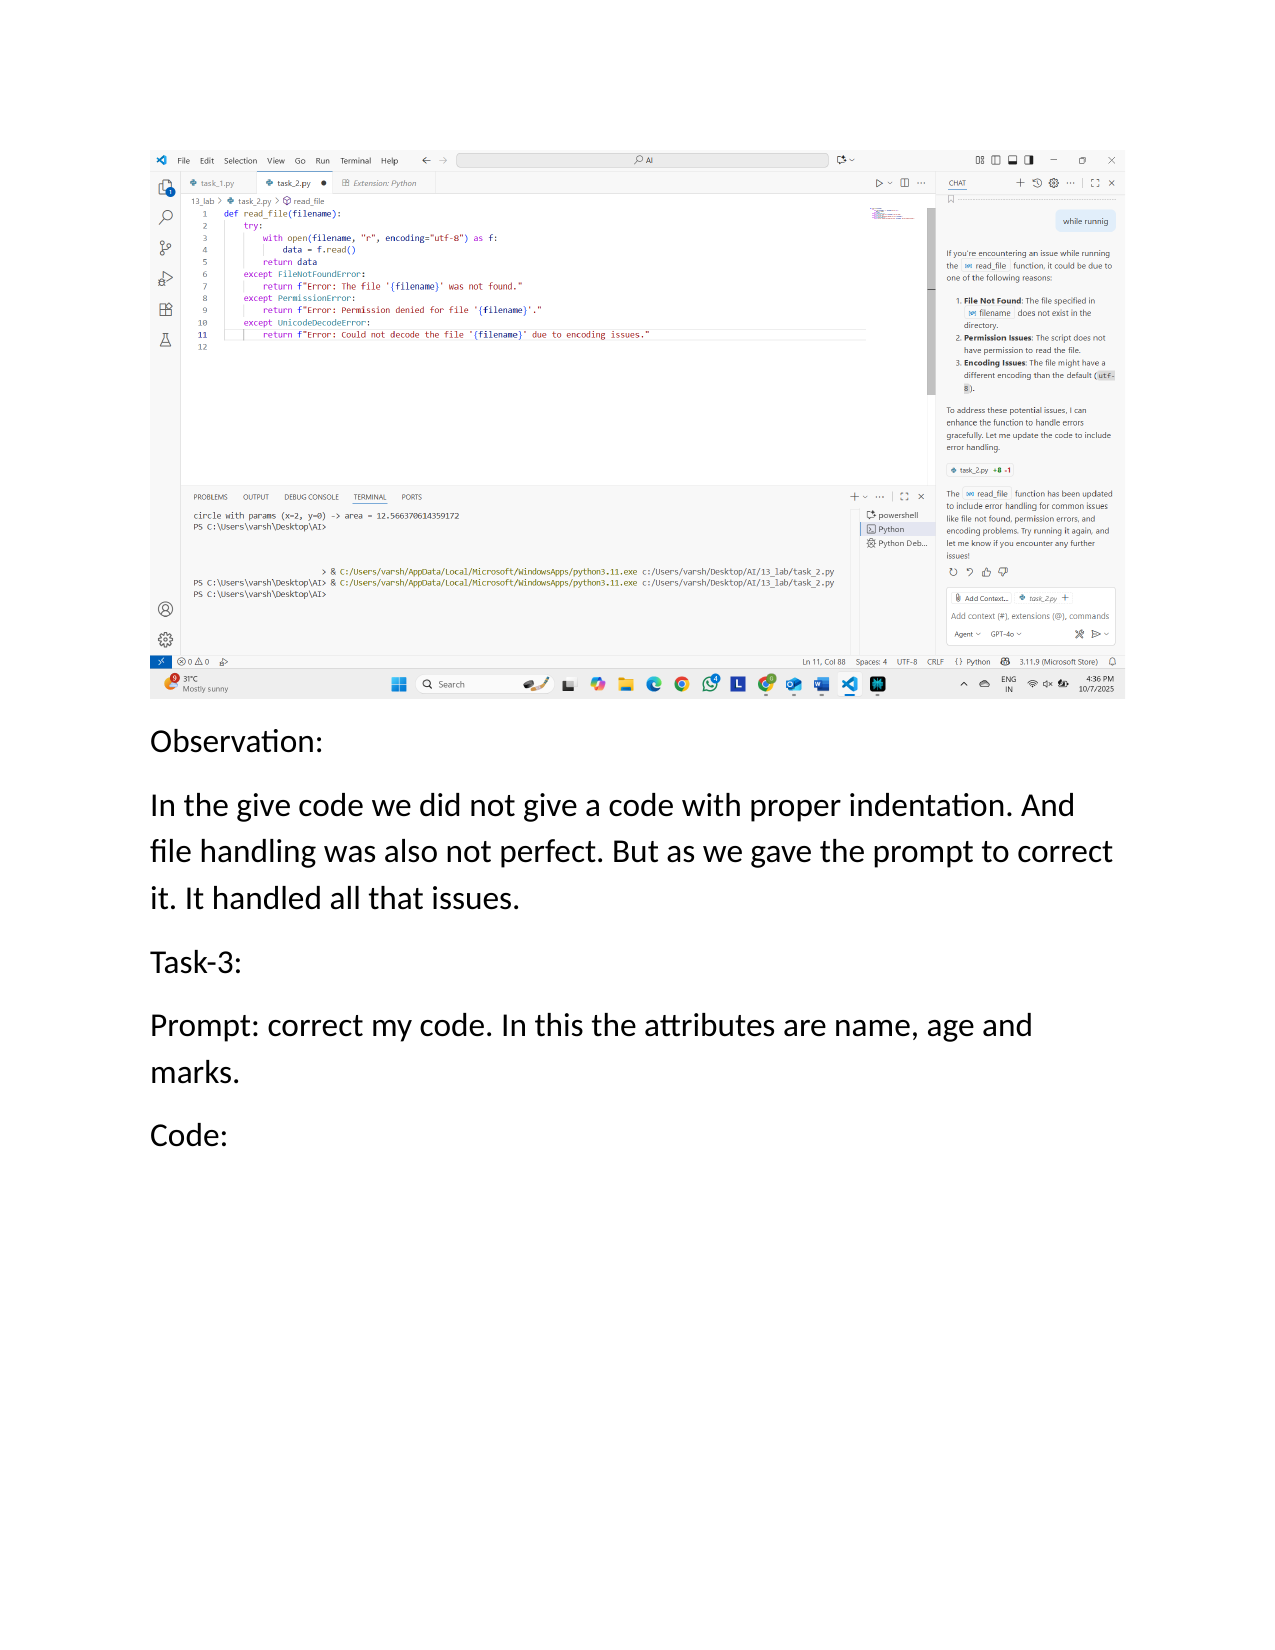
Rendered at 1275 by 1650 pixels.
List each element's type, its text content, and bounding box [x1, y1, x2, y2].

text Prompt: correct my code. In this the attributes are name, age and marks. [150, 1004, 1125, 1092]
text Task-3: [150, 941, 1125, 981]
text In the give code we did not give a code with proper indentation. And file handling was also not perfect. But as we gave the prompt to correct it. It handled all that issues. [150, 784, 1125, 918]
text Code: [150, 1114, 1125, 1155]
text Observation: [150, 720, 1125, 761]
picture [150, 150, 1125, 699]
